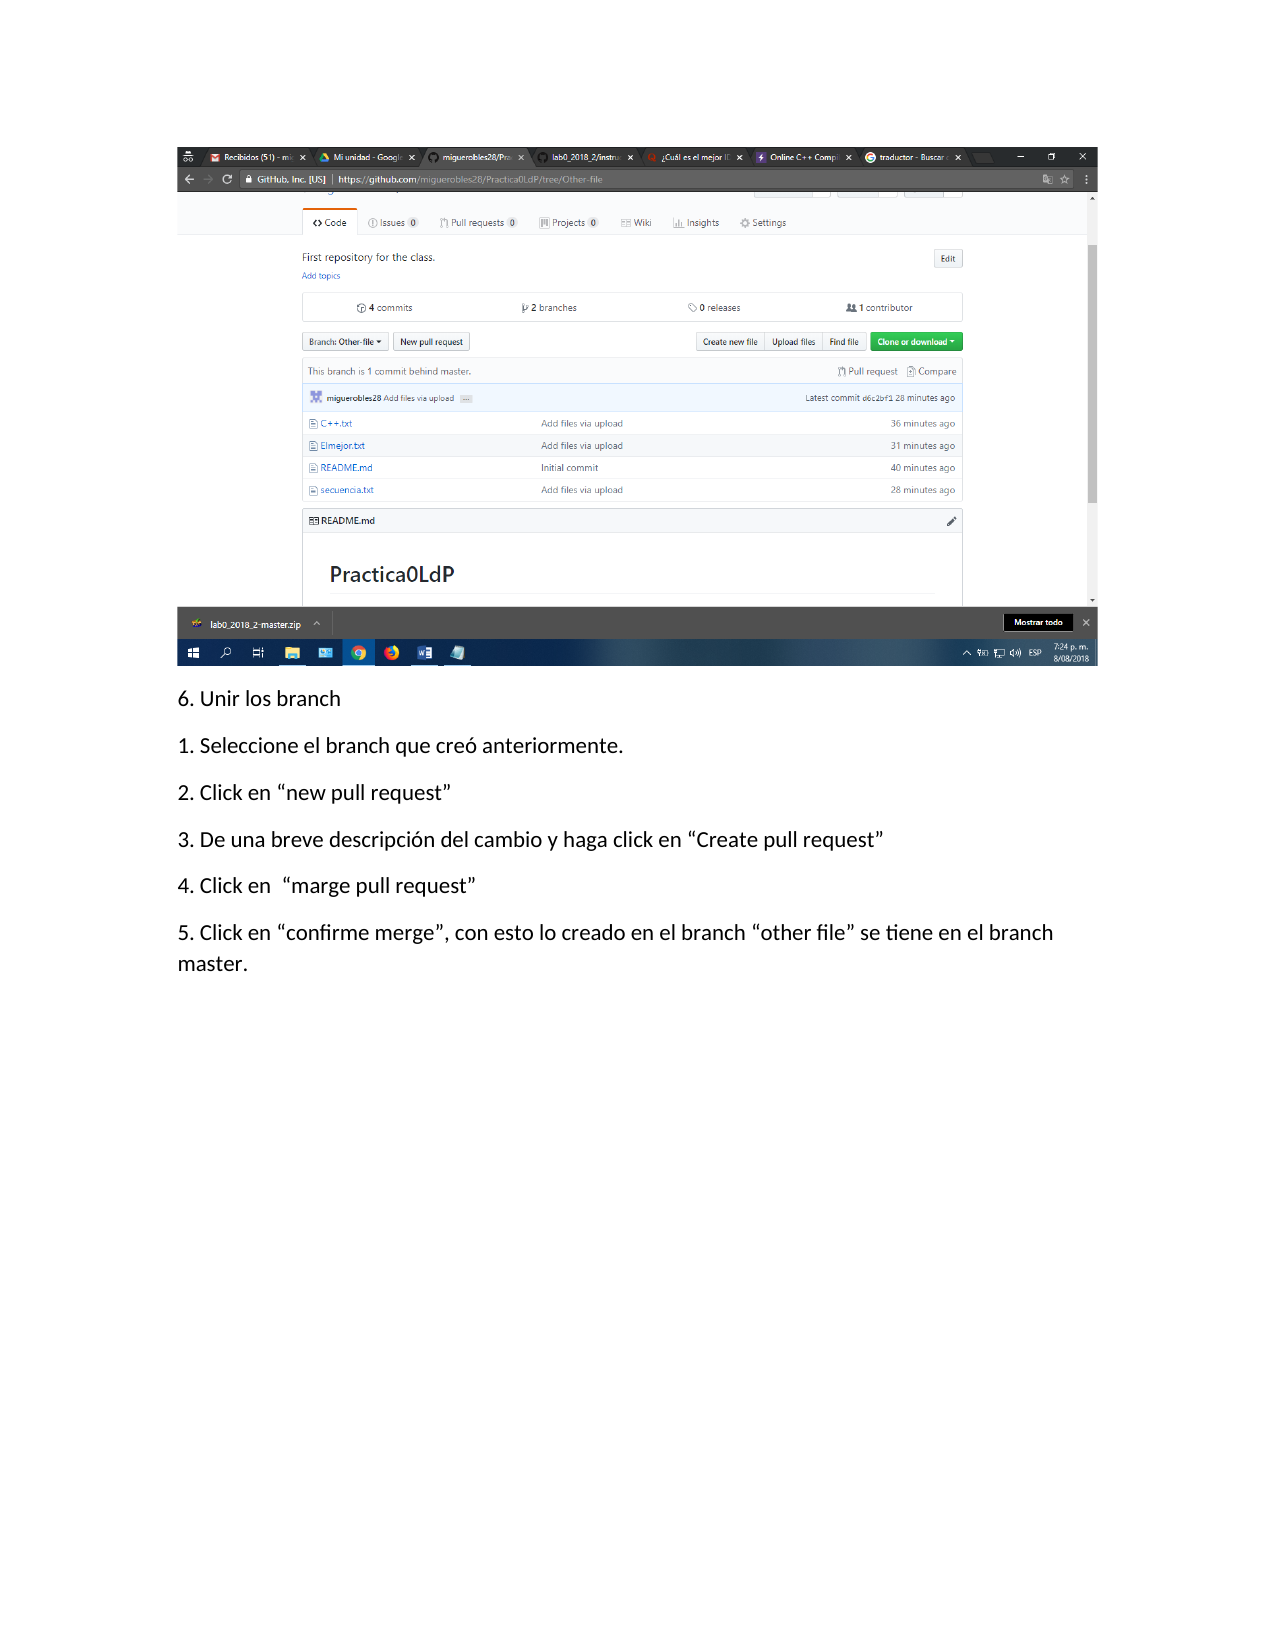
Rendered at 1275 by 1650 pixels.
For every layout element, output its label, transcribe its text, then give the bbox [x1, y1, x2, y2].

text 3. De una breve descripción del cambio y haga click en “Create pull request” [177, 825, 1098, 853]
text 2. Click en “new pull request” [177, 778, 1098, 806]
text 4. Click en “marge pull request” [177, 872, 1098, 899]
text 5. Click en “confirme merge”, con esto lo creado en el branch “other file” se tiene en el branch master. [177, 918, 1098, 977]
text 1. Seleccione el branch que creó anteriormente. [177, 731, 1098, 759]
text 6. Unir los branch [177, 684, 1098, 712]
picture [177, 147, 1098, 666]
